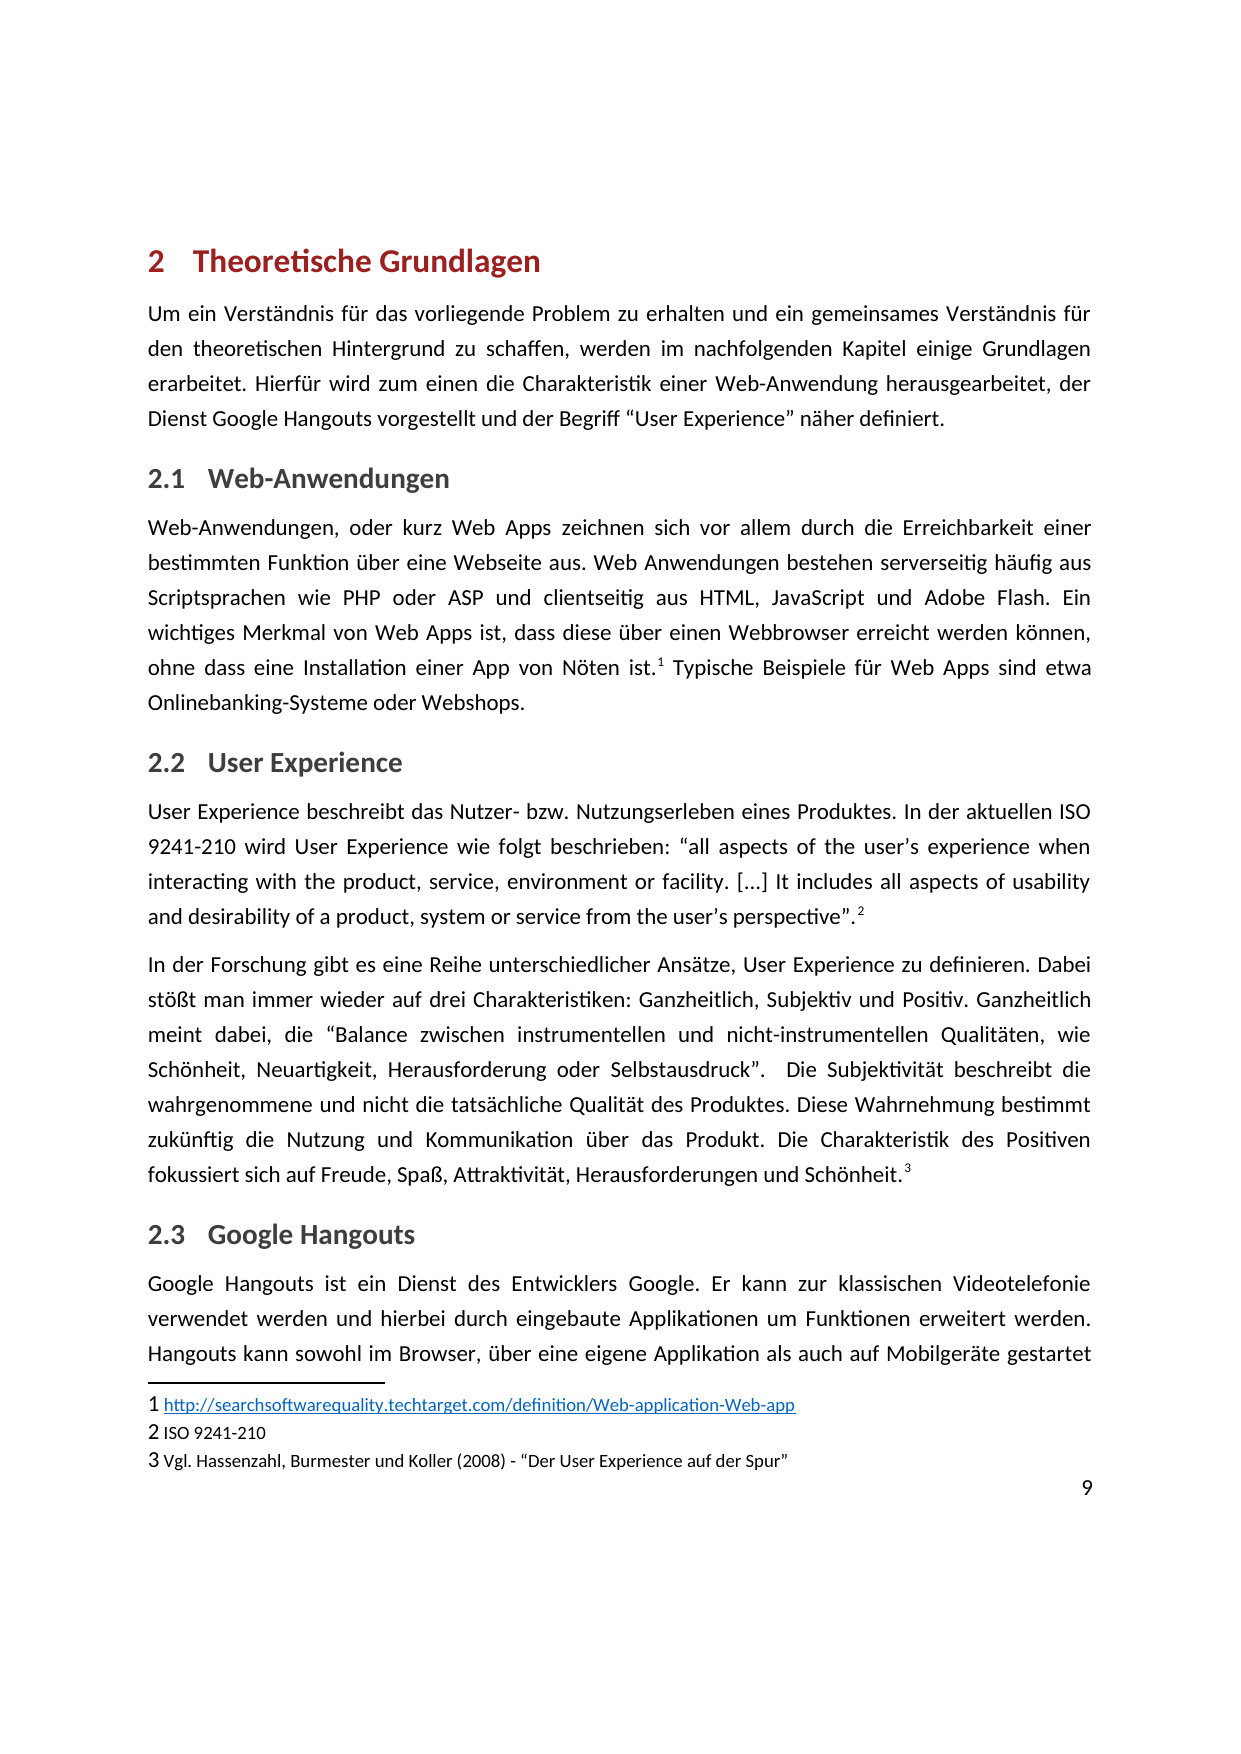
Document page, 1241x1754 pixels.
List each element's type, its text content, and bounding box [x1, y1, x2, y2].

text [148, 1269, 1093, 1367]
text Web-Anwendungen, oder kurz Web Apps zeichnen sich vor allem durch die Erreichbarkeit einer bestimmten Funktion über eine Webseite aus. Web Anwendungen bestehen serverseitig häufig aus Scriptsprachen wie PHP oder ASP und clientseitig aus HTML, JavaScript und Adobe Flash. Ein wichtiges Merkmal von Web Apps ist, dass diese über einen Webbrowser erreicht werden können, ohne dass eine Installation einer App von Nöten ist. Typische Beispiele für Web Apps sind etwa Onlinebanking-Systeme oder Webshops. [148, 513, 1093, 716]
subtitle Google Hangouts [148, 1216, 1093, 1251]
subtitle User Experience [148, 744, 1093, 779]
text User Experience beschreibt das Nutzer- bzw. Nutzungserleben eines Produktes. In der aktuellen ISO 9241-210 wird User Experience wie folgt beschrieben: “all aspects of the user’s experience when interacting with the product, service, environment or facility. [...] It includes all aspects of usability and desirability of a product, system or service from the user’s perspective”. [148, 797, 1093, 930]
subtitle Web-Anwendungen [148, 460, 1093, 495]
subtitle Theoretische Grundlagen [148, 239, 1093, 280]
text Um ein Verständnis für das vorliegende Problem zu erhalten und ein gemeinsames Verständnis für den theoretischen Hintergrund zu schaffen, werden im nachfolgenden Kapitel einige Grundlagen erarbeitet. Hierfür wird zum einen die Charakteristik einer Web-Anwendung herausgearbeitet, der Dienst Google Hangouts vorgestellt und der Begriff “User Experience” näher definiert. [148, 299, 1093, 432]
text In der Forschung gibt es eine Reihe unterschiedlicher Ansätze, User Experience zu definieren. Dabei stößt man immer wieder auf drei Charakteristiken: Ganzheitlich, Subjektiv und Positiv. Ganzheitlich meint dabei, die “Balance zwischen instrumentellen und nicht-instrumentellen Qualitäten, wie Schönheit, Neuartigkeit, Herausforderung oder Selbstausdruck”. Die Subjektivität beschreibt die wahrgenommene und nicht die tatsächliche Qualität des Produktes. Diese Wahrnehmung bestimmt zukünftig die Nutzung und Kommunikation über das Produkt. Die Charakteristik des Positiven fokussiert sich auf Freude, Spaß, Attraktivität, Herausforderungen und Schönheit. [148, 950, 1093, 1188]
